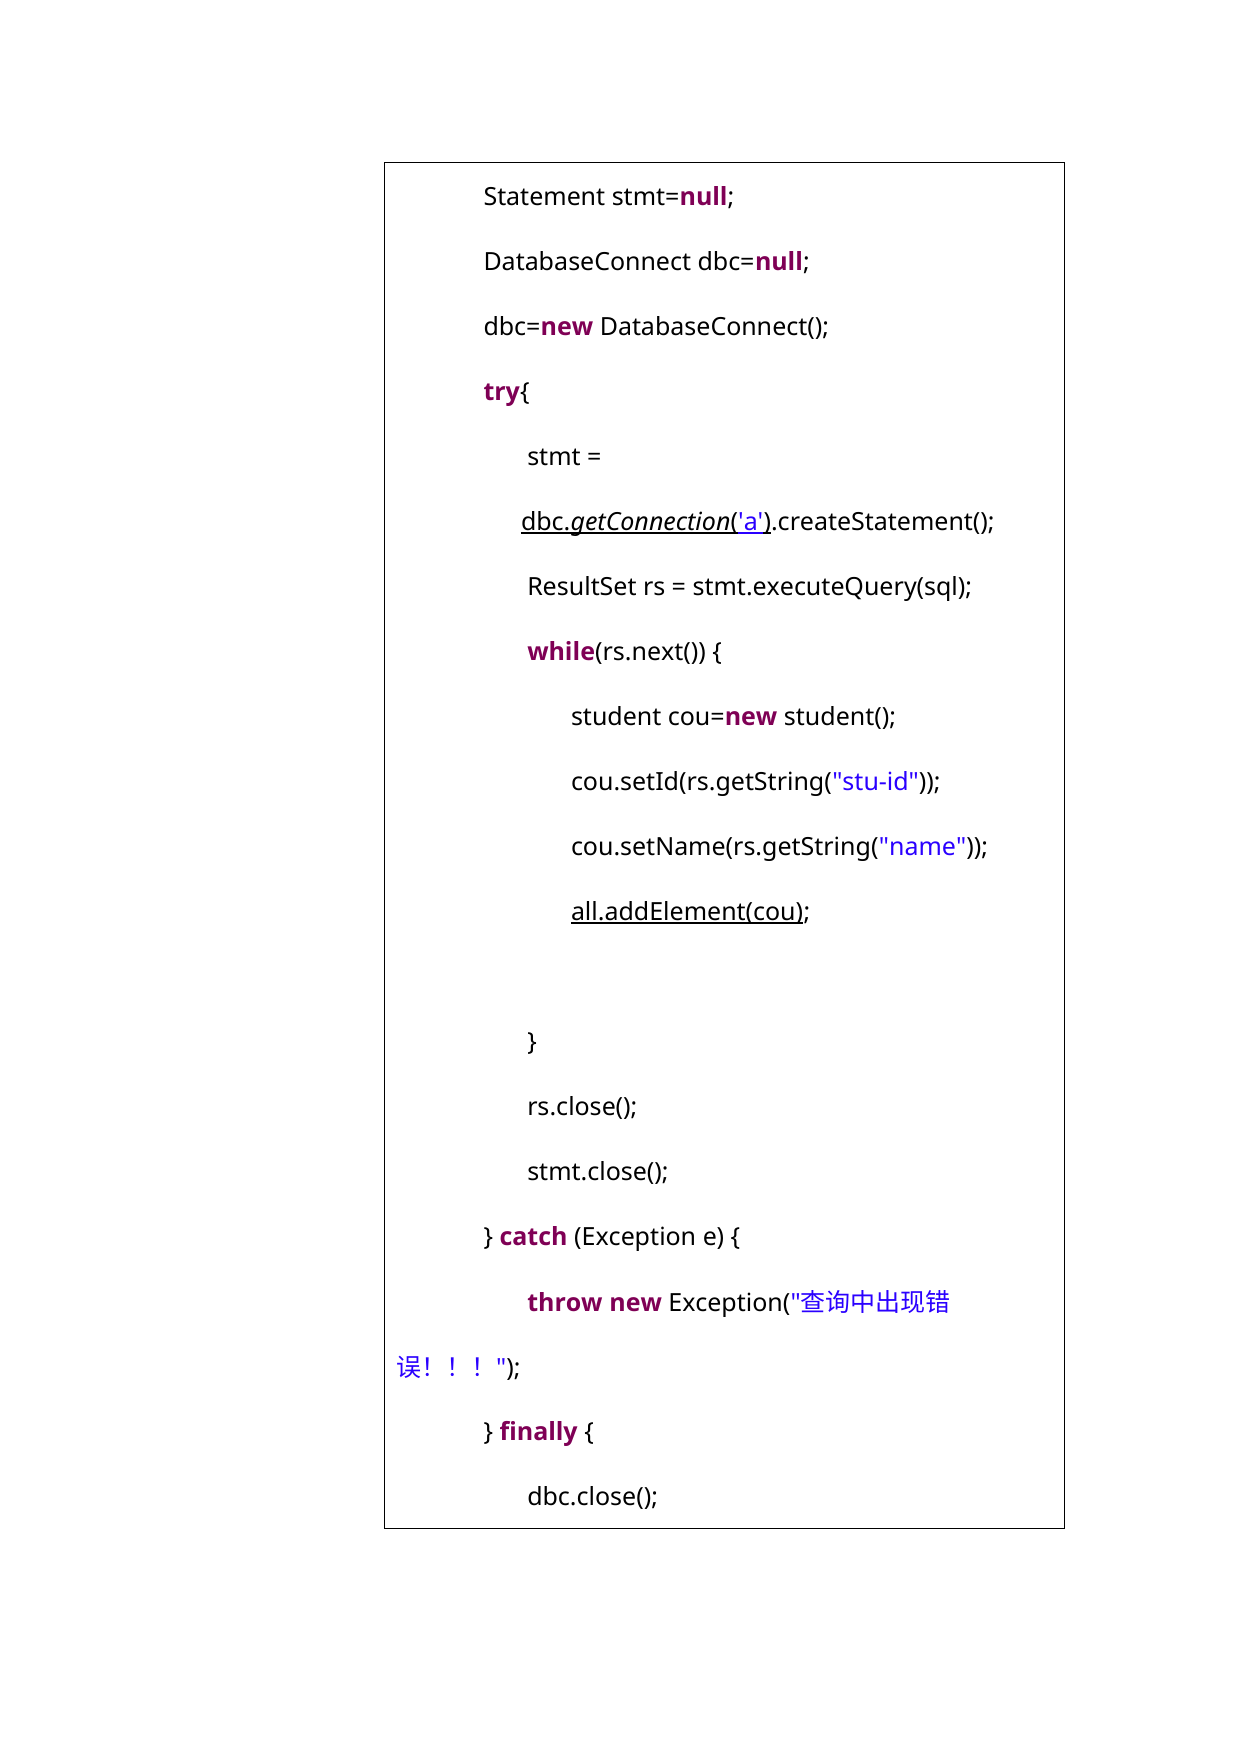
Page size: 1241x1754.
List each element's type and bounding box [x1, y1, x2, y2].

table_cell [385, 163, 1064, 1528]
